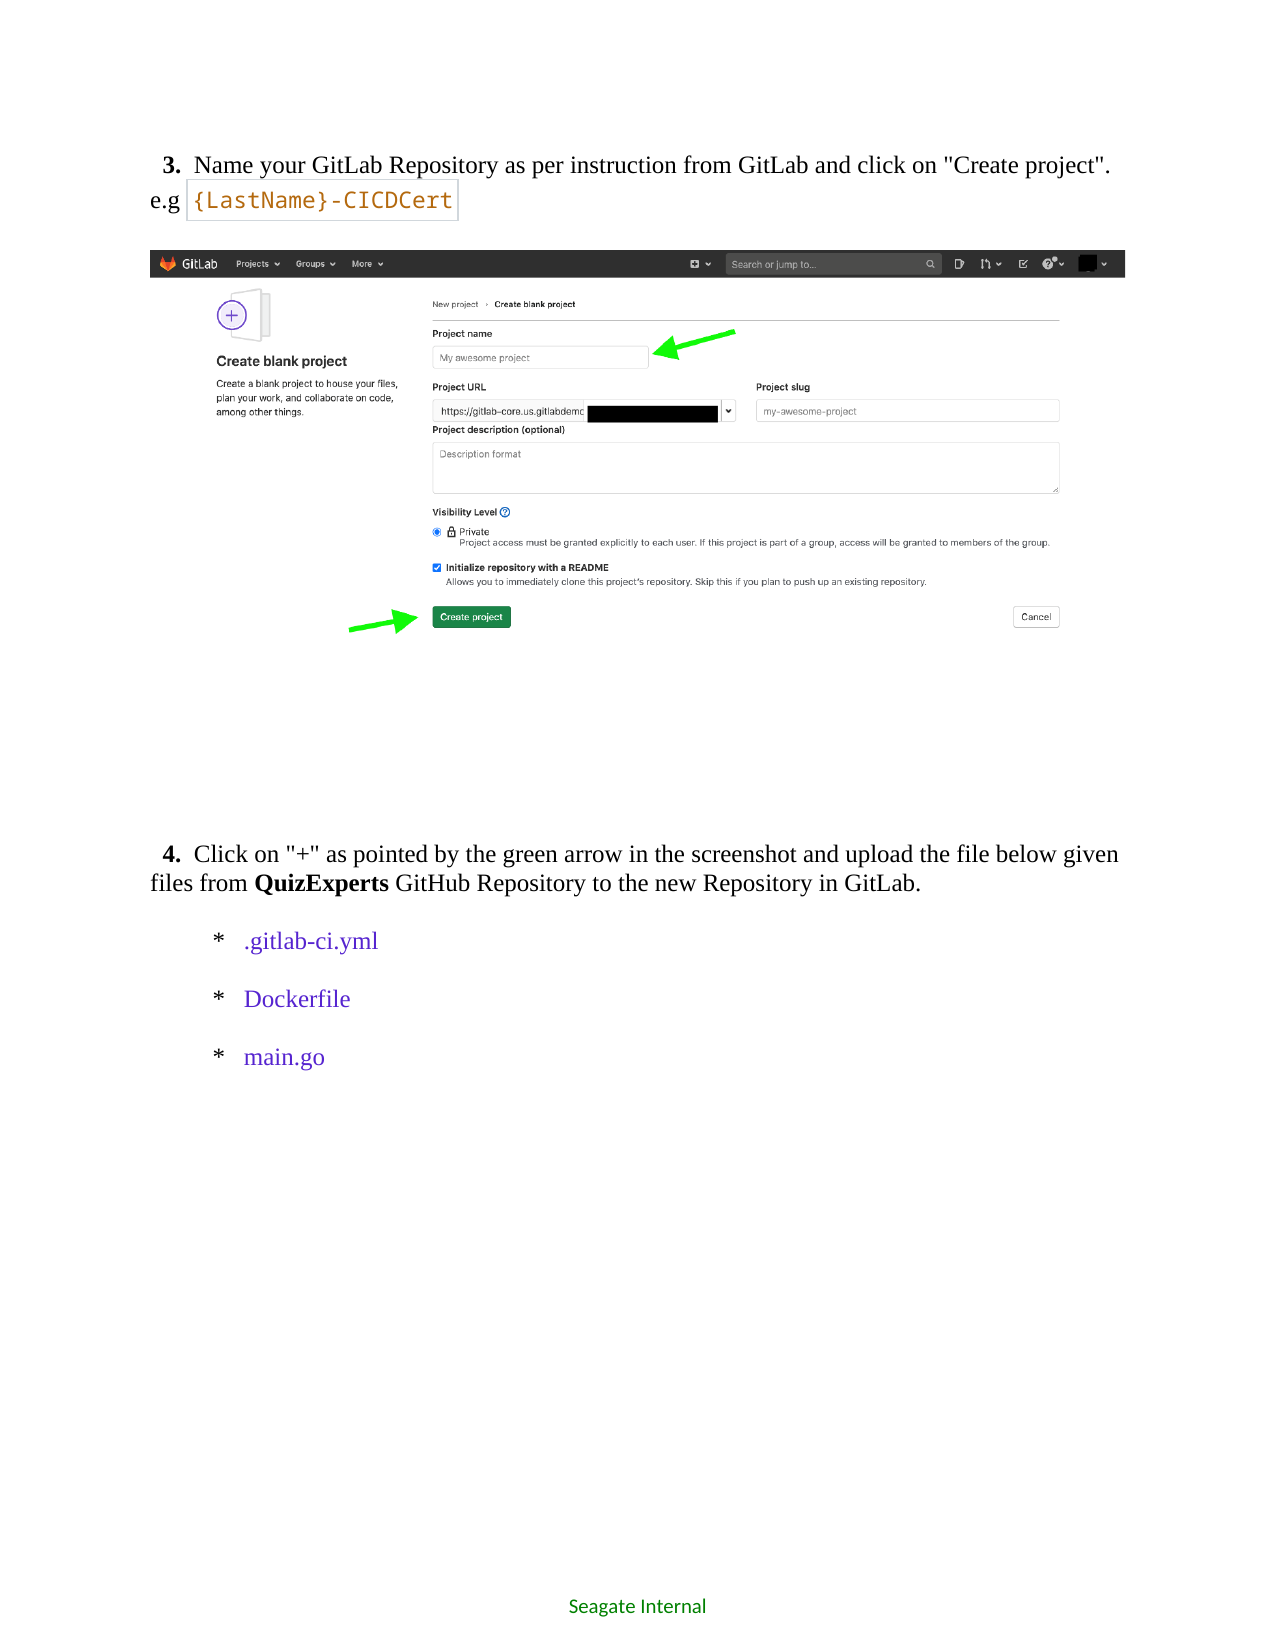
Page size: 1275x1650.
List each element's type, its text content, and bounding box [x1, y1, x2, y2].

text 3. Name your GitLab Repository as per instruction from GitLab and click on "Create project". e.g {LastName}-CICDCert [150, 150, 1125, 221]
text 4. Click on "+" as pointed by the green arrow in the screenshot and upload the file below given files from QuizExperts GitHub Repository to the new Repository in GitLab. [150, 839, 1125, 897]
text * main.go [150, 1042, 1125, 1071]
picture [150, 250, 1125, 695]
text * .gitlab-ci.yml [150, 926, 1125, 955]
text * Dockerfile [150, 984, 1125, 1013]
